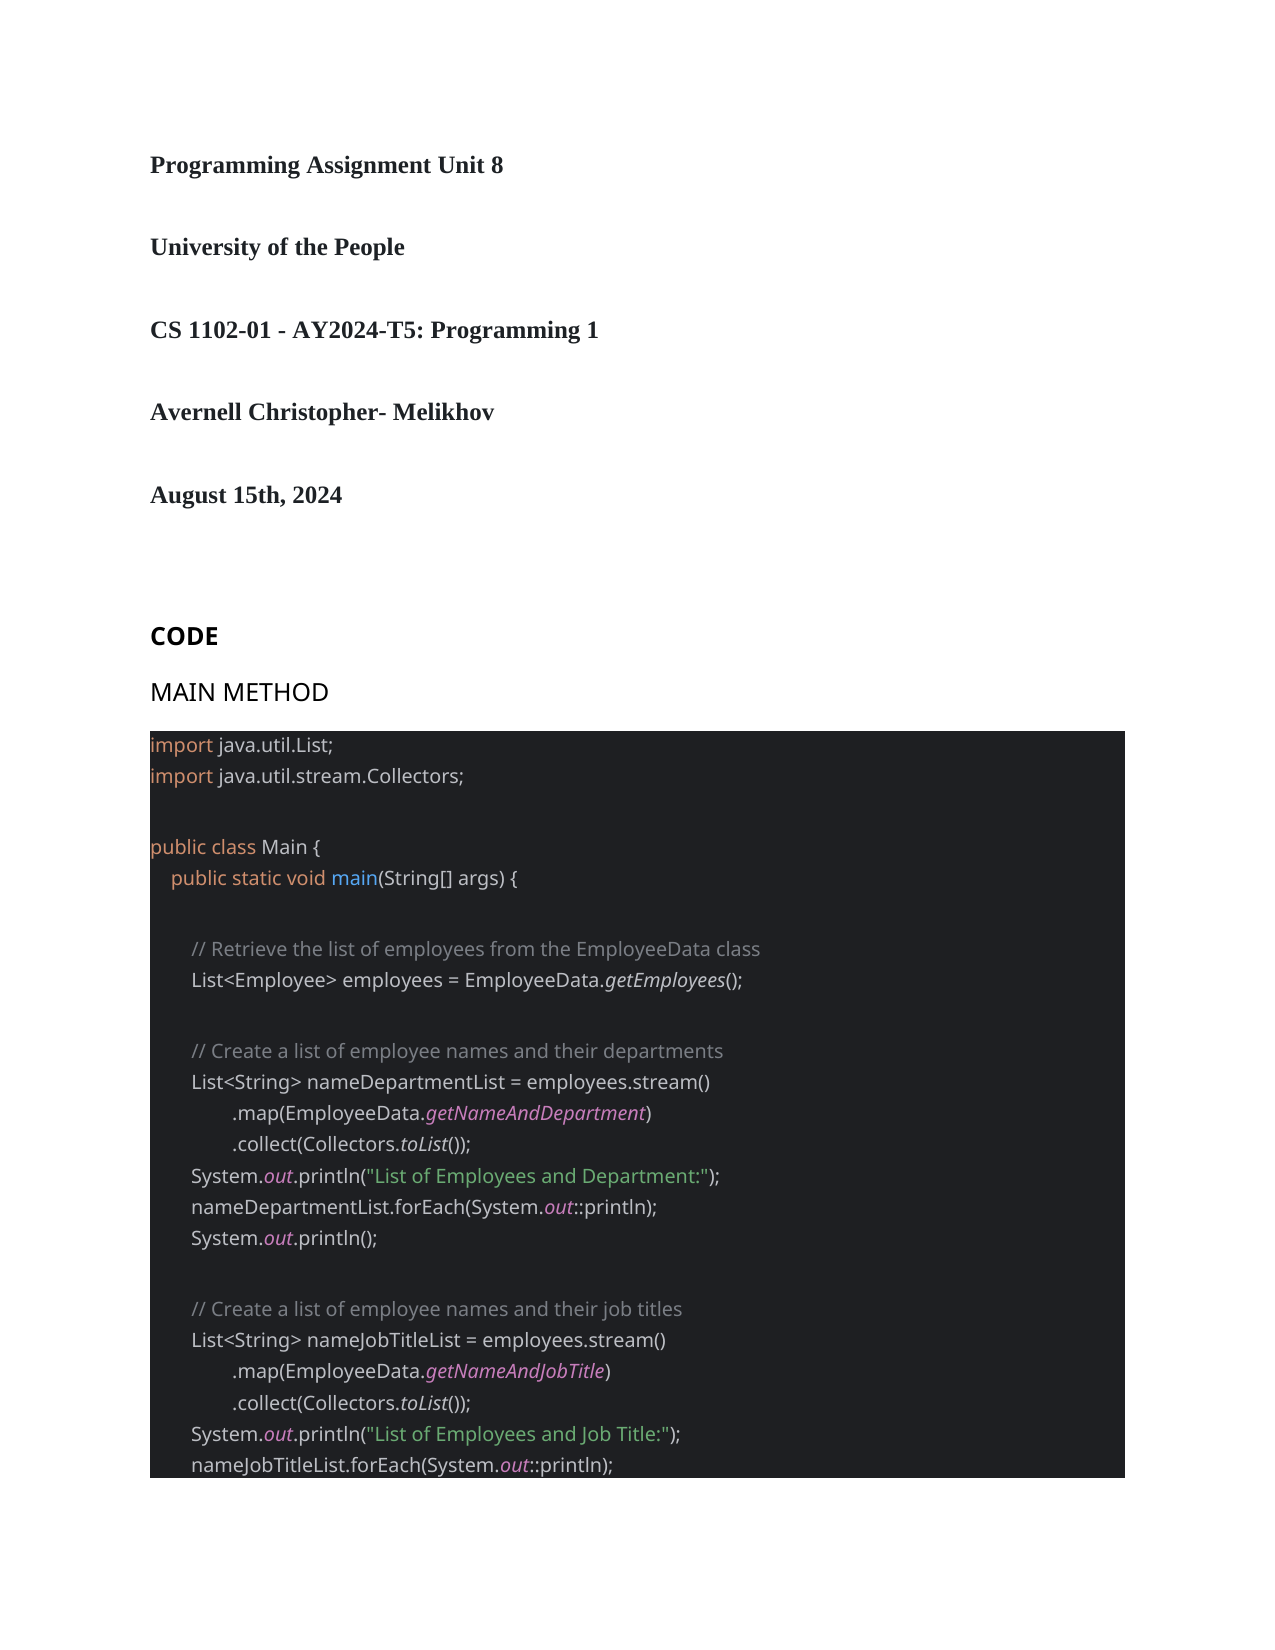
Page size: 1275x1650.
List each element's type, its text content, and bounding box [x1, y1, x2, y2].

text August 15th, 2024 [150, 480, 1125, 509]
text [150, 731, 1125, 1478]
text Avernell Christopher- Melikhov [150, 397, 1125, 426]
text CODE [150, 619, 1125, 653]
text University of the People [150, 232, 1125, 261]
text CS 1102-01 - AY2024-T5: Programming 1 [150, 315, 1125, 344]
text Programming Assignment Unit 8 [150, 150, 1125, 179]
text MAIN METHOD [150, 675, 1125, 709]
